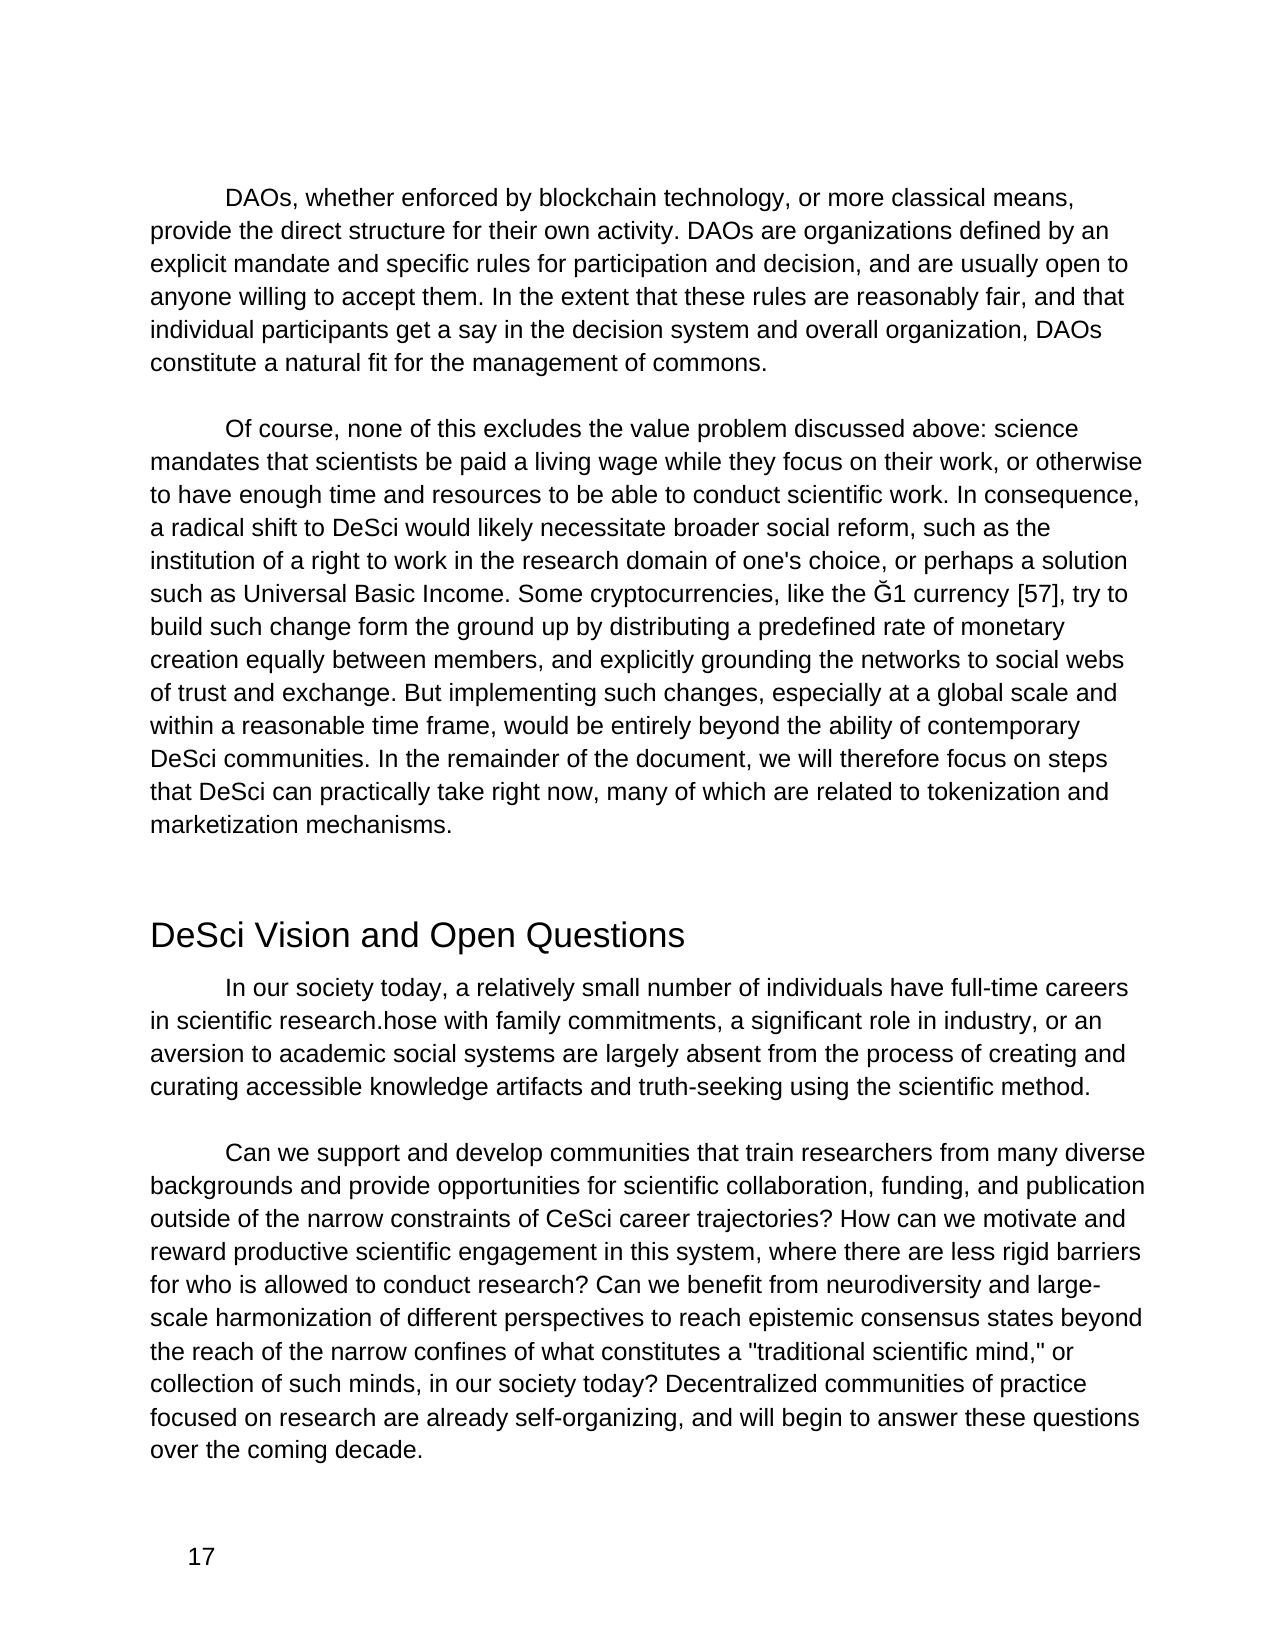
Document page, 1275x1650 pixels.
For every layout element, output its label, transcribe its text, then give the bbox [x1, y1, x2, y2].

subtitle DeSci Vision and Open Questions [150, 914, 1153, 955]
text In our society today, a relatively small number of individuals have full-time careers in scientific research.hose with family commitments, a significant role in industry, or an aversion to academic social systems are largely absent from the process of creating and curating accessible knowledge artifacts and truth-seeking using the scientific method. [150, 973, 1153, 1101]
text Can we support and develop communities that train researchers from many diverse backgrounds and provide opportunities for scientific collaboration, funding, and publication outside of the narrow constraints of CeSci career trajectories? How can we motivate and reward productive scientific engagement in this system, where there are less rigid barriers for who is allowed to conduct research? Can we benefit from neurodiversity and large-scale harmonization of different perspectives to reach epistemic consensus states beyond the reach of the narrow confines of what constitutes a "traditional scientific mind," or collection of such minds, in our society today? Decentralized communities of practice focused on research are already self-organizing, and will begin to answer these questions over the coming decade. [150, 1138, 1153, 1464]
text Of course, none of this excludes the value problem discussed above: science mandates that scientists be paid a living wage while they focus on their work, or otherwise to have enough time and resources to be able to conduct scientific work. In consequence, a radical shift to DeSci would likely necessitate broader social reform, such as the institution of a right to work in the research domain of one's choice, or perhaps a solution such as Universal Basic Income. Some cryptocurrencies, like the Ğ1 currency [57], try to build such change form the ground up by distributing a predefined rate of monetary creation equally between members, and explicitly grounding the networks to social webs of trust and exchange. But implementing such changes, especially at a global scale and within a reasonable time frame, would be entirely beyond the ability of contemporary DeSci communities. In the remainder of the document, we will therefore focus on steps that DeSci can practically take right now, many of which are related to tokenization and marketization mechanisms. [150, 414, 1153, 839]
text DAOs, whether enforced by blockchain technology, or more classical means, provide the direct structure for their own activity. DAOs are organizations defined by an explicit mandate and specific rules for participation and decision, and are usually open to anyone willing to accept them. In the extent that these rules are reasonably fair, and that individual participants get a say in the decision system and overall organization, DAOs constitute a natural fit for the management of commons. [150, 183, 1153, 377]
